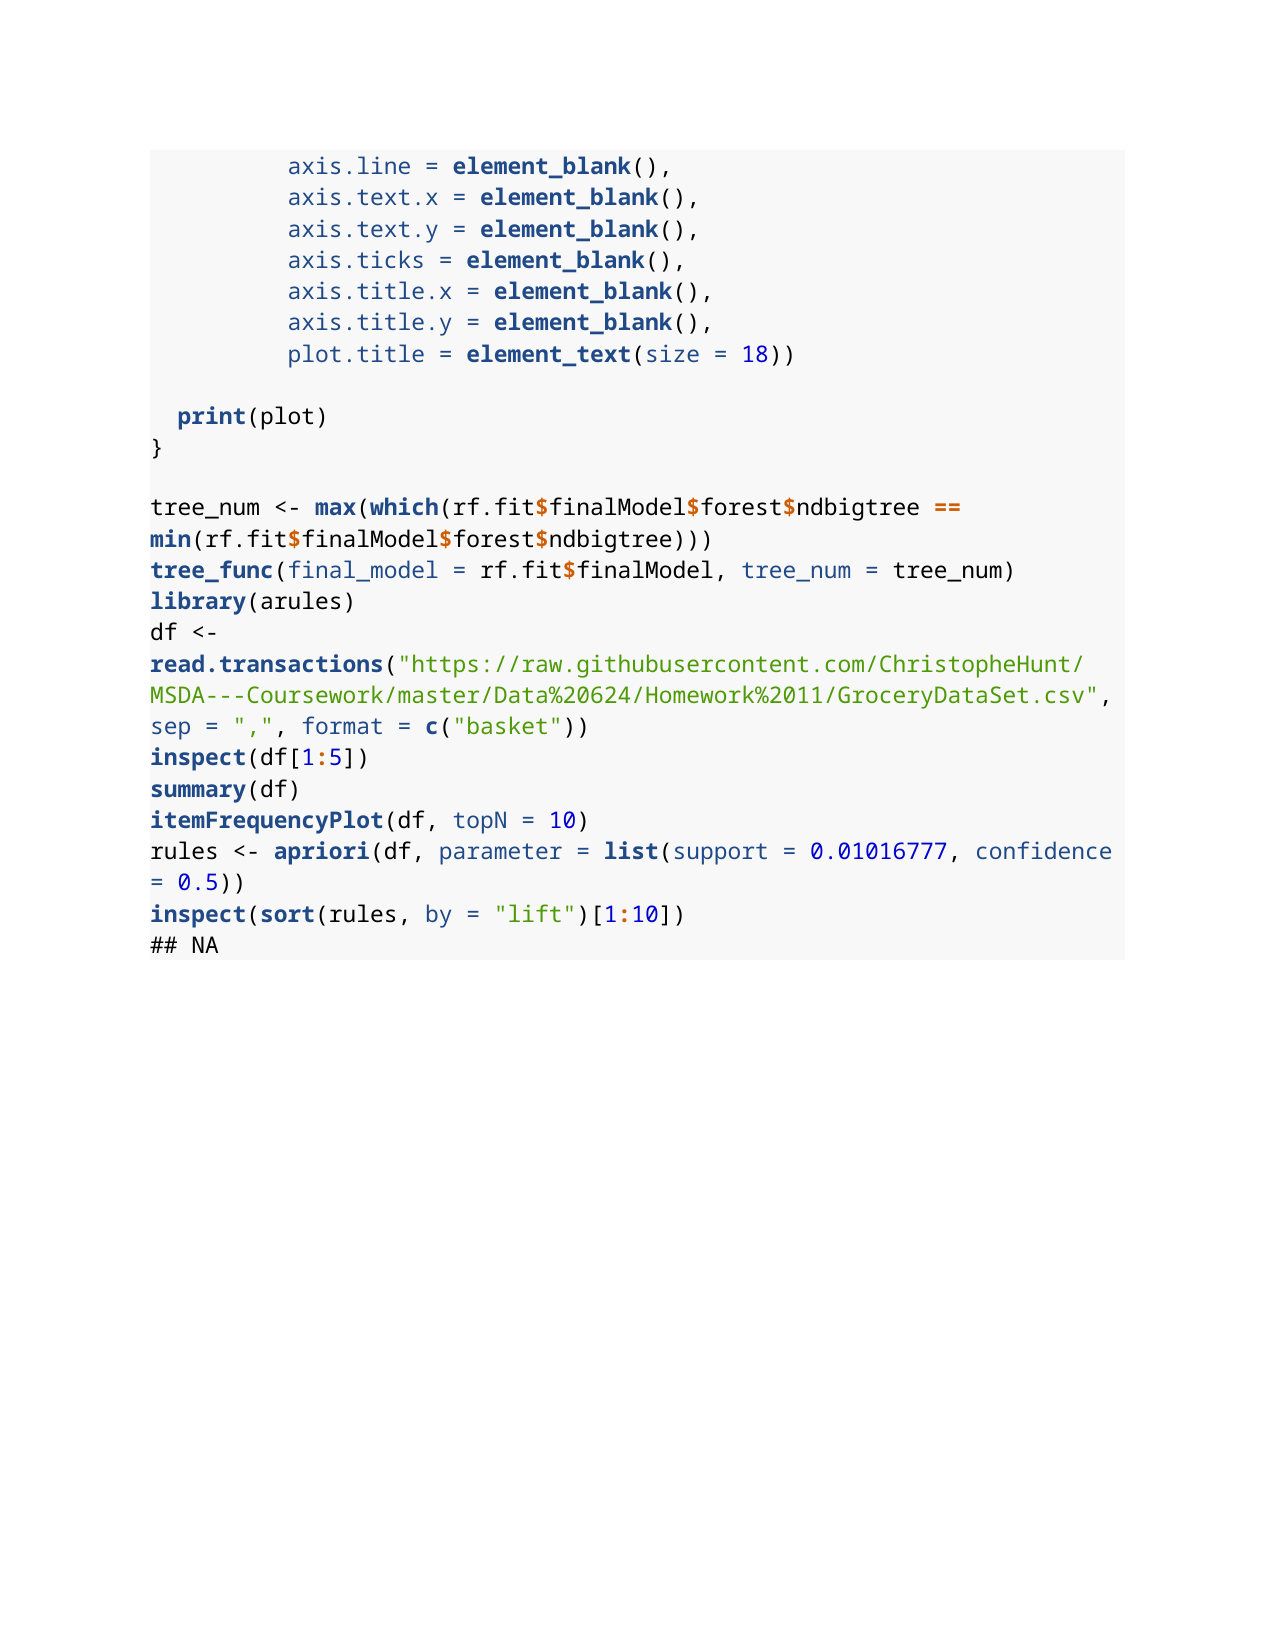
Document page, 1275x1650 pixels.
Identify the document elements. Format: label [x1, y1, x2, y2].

text [150, 150, 1125, 960]
